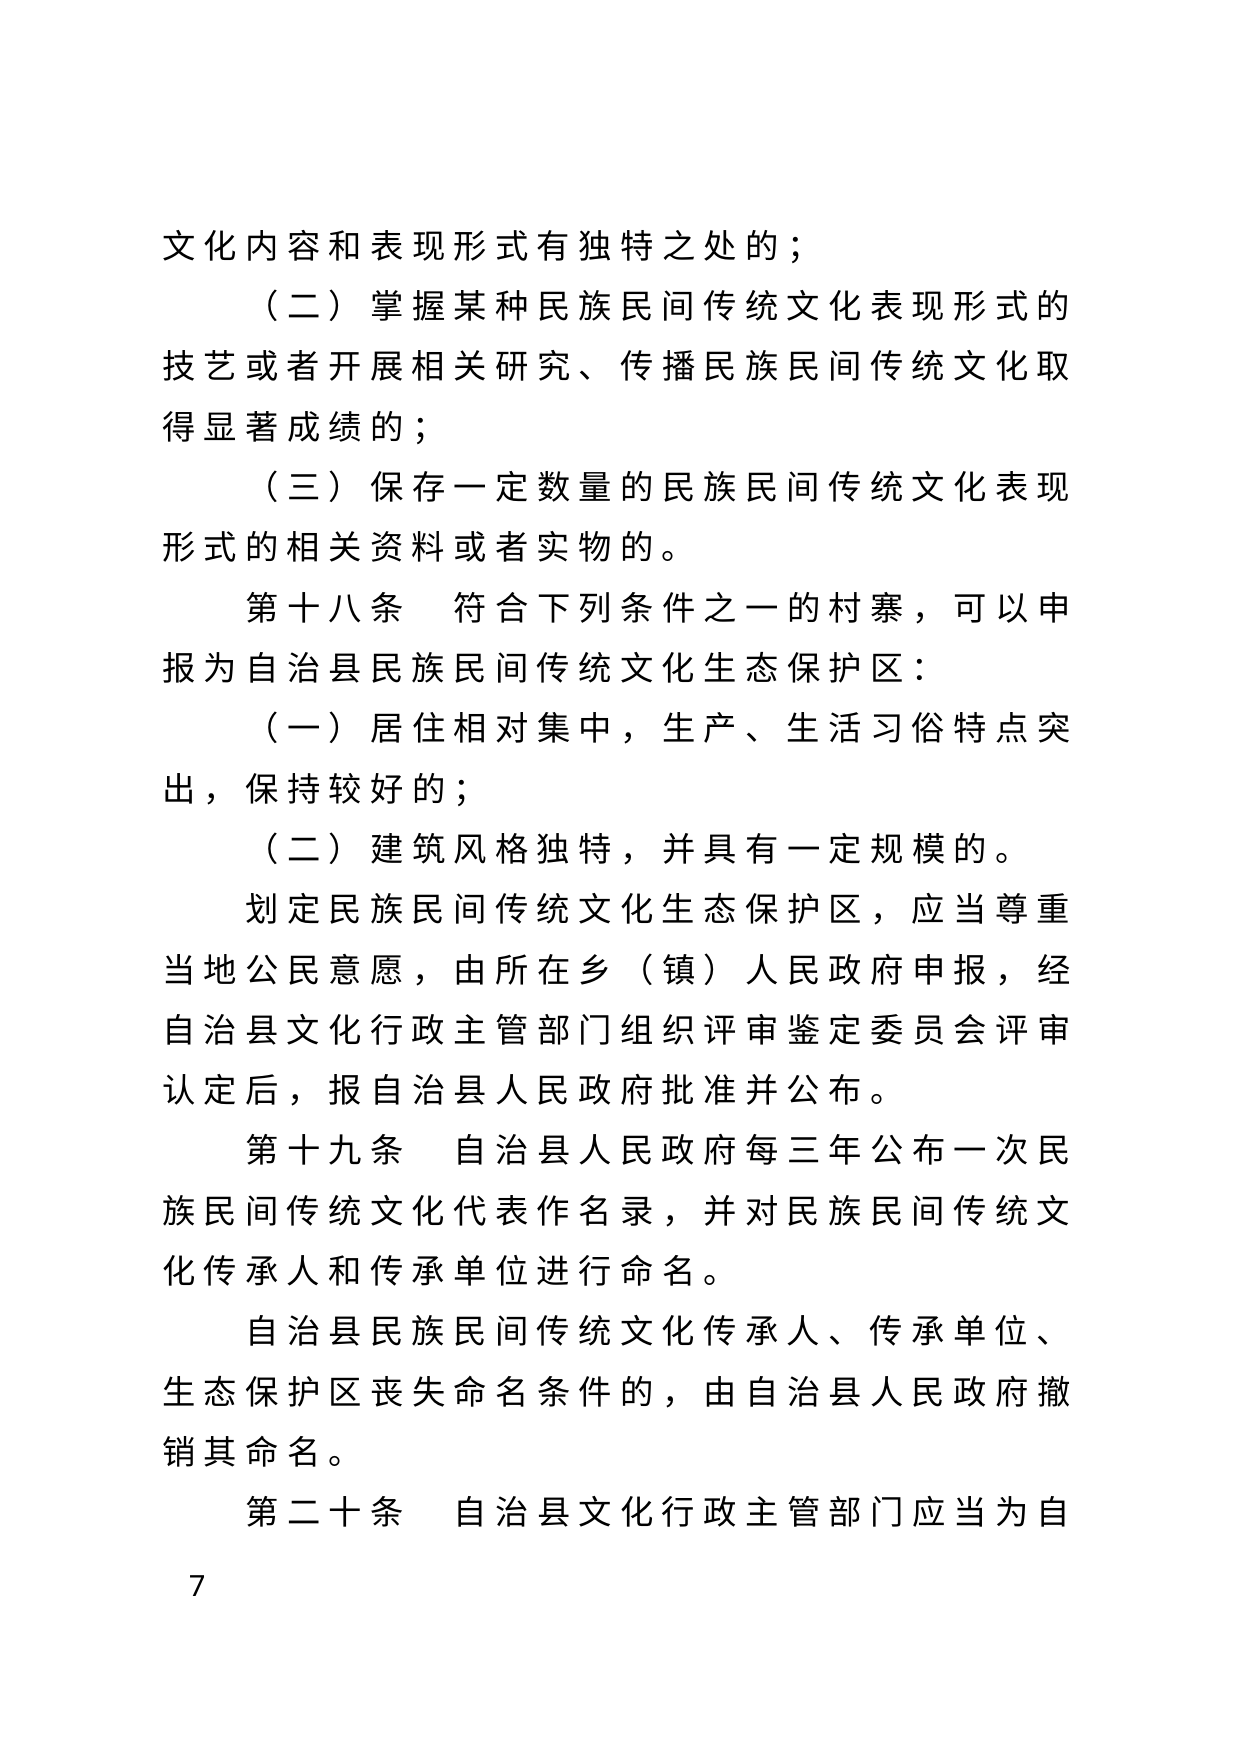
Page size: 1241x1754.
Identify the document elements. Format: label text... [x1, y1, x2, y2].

text （一）居住相对集中，生产、生活习俗特点突出，保持较好的； [162, 696, 1078, 817]
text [162, 213, 1078, 274]
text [162, 1480, 1078, 1540]
text 第十九条 自治县人民政府每三年公布一次民族民间传统文化代表作名录，并对民族民间传统文化传承人和传承单位进行命名。 [162, 1118, 1078, 1299]
text （二）掌握某种民族民间传统文化表现形式的技艺或者开展相关研究、传播民族民间传统文化取得显著成绩的； [162, 274, 1078, 455]
text 划定民族民间传统文化生态保护区，应当尊重当地公民意愿，由所在乡（镇）人民政府申报，经自治县文化行政主管部门组织评审鉴定委员会评审认定后，报自治县人民政府批准并公布。 [162, 877, 1078, 1118]
text 第十八条 符合下列条件之一的村寨，可以申报为自治县民族民间传统文化生态保护区： [162, 575, 1078, 696]
text （三）保存一定数量的民族民间传统文化表现形式的相关资料或者实物的。 [162, 455, 1078, 575]
text 自治县民族民间传统文化传承人、传承单位、生态保护区丧失命名条件的，由自治县人民政府撤销其命名。 [162, 1299, 1078, 1480]
text （二）建筑风格独特，并具有一定规模的。 [162, 817, 1078, 877]
